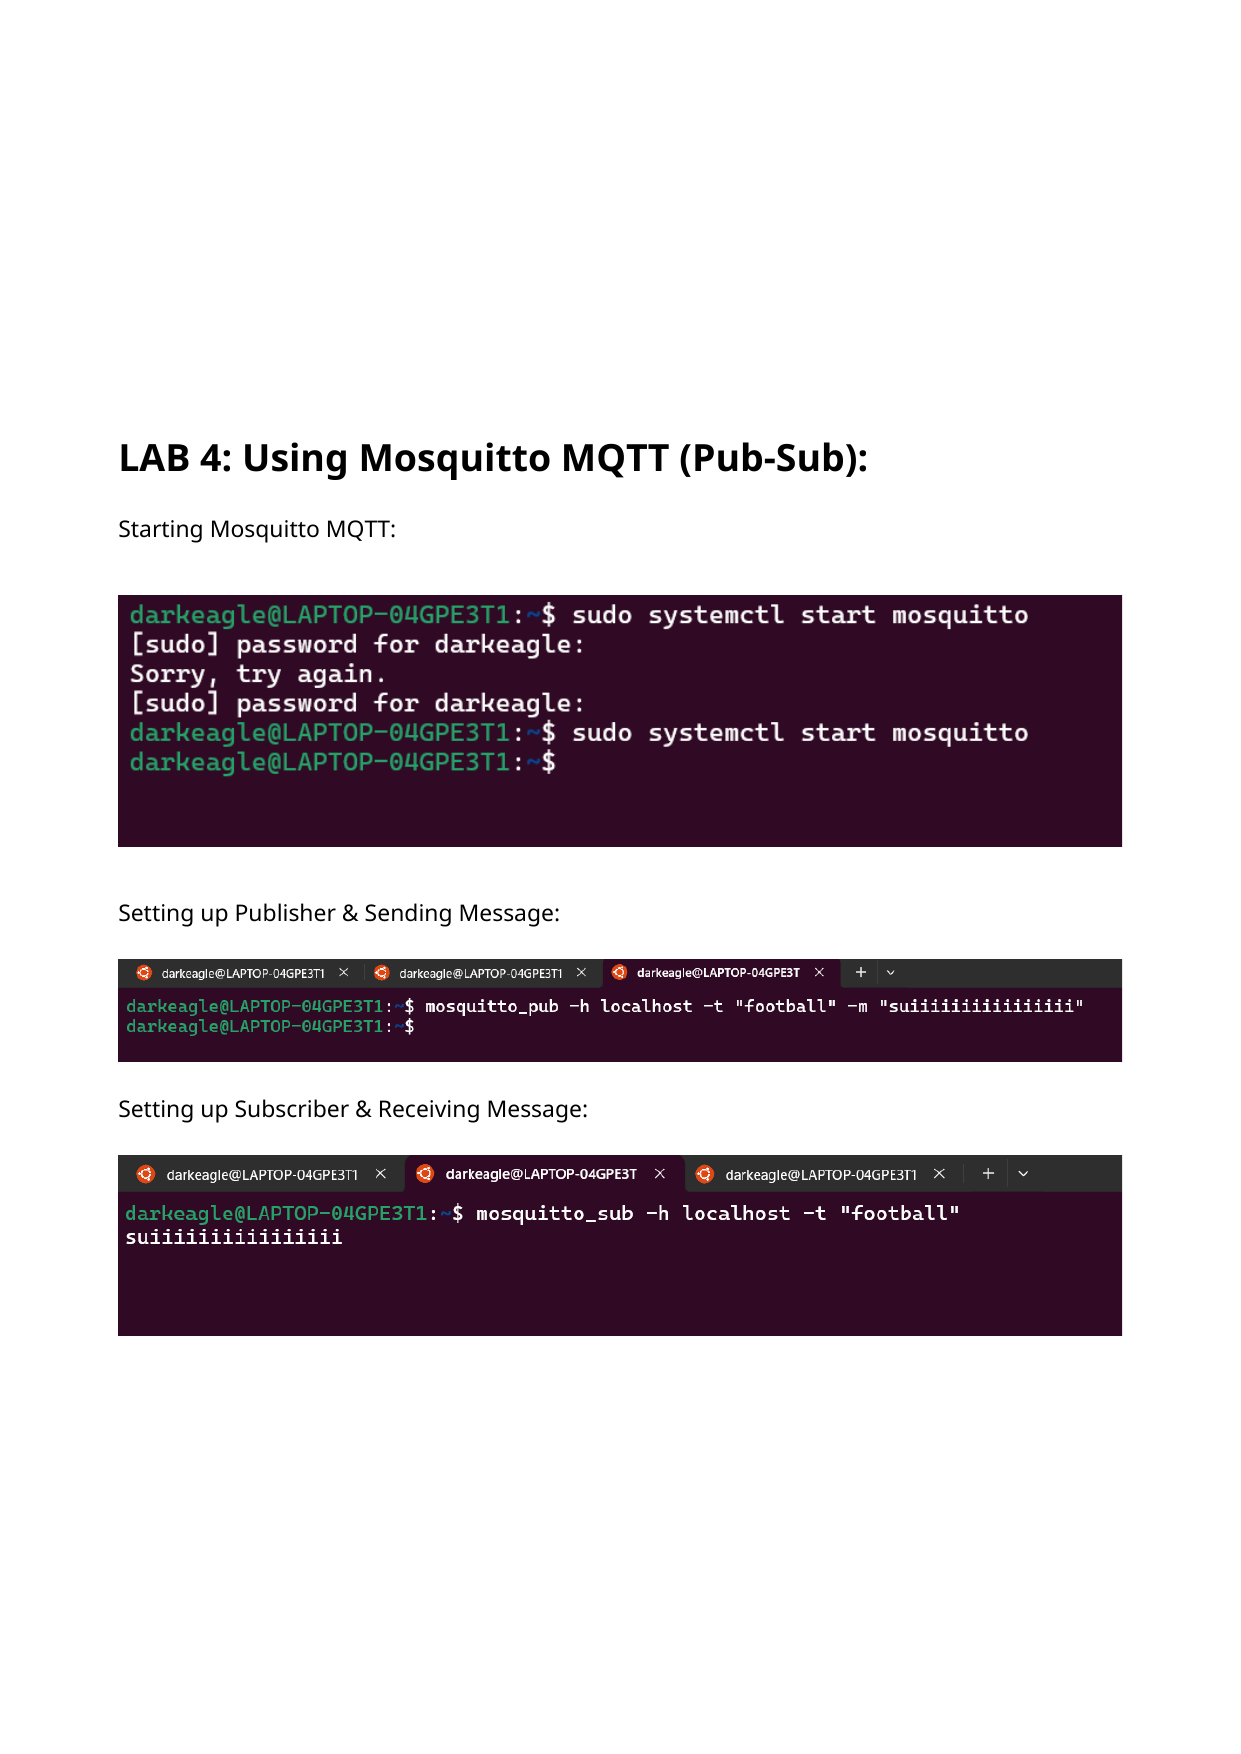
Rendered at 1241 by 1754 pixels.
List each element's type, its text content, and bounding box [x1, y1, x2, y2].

picture [118, 595, 1123, 847]
picture [118, 1155, 1123, 1336]
text Setting up Subscriber & Receiving Message: [118, 1093, 1122, 1124]
text Setting up Publisher & Sending Message: [118, 897, 1122, 928]
picture [118, 959, 1123, 1062]
subtitle LAB 4: Using Mosquitto MQTT (Pub-Sub): [118, 431, 1122, 482]
text Starting Mosquitto MQTT: [118, 513, 1122, 544]
